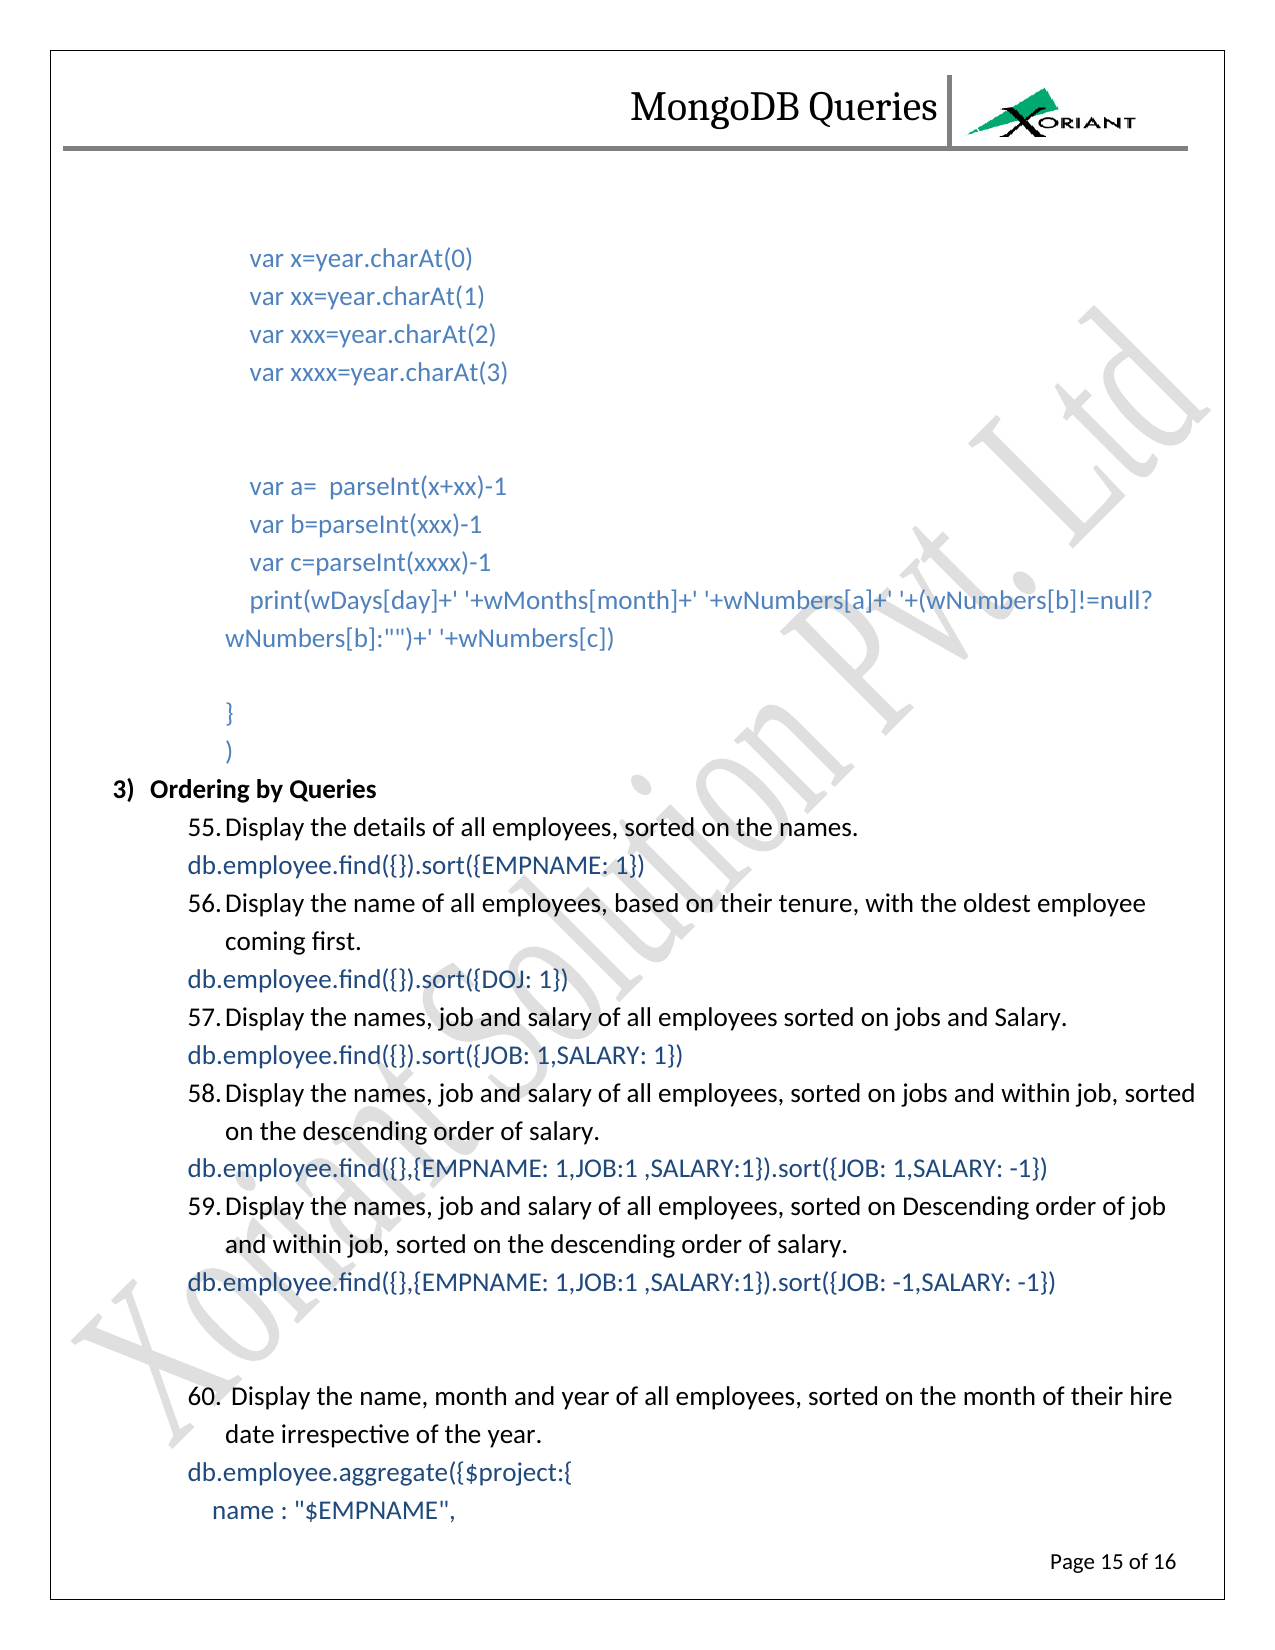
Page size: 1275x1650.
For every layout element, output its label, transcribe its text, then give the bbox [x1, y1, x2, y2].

text db.employee.find({}).sort({EMPNAME: 1}) [187, 848, 1200, 881]
text var c=parseInt(xxxx)-1 [225, 545, 1200, 578]
list Display the name, month and year of all employees, sorted on the month of their hire date irrespective of the year. [187, 1379, 1200, 1450]
picture [961, 82, 1154, 139]
text db.employee.find({}).sort({JOB: 1,SALARY: 1}) [187, 1038, 1200, 1071]
list Ordering by Queries [112, 772, 1200, 805]
text var b=parseInt(xxx)-1 [225, 507, 1200, 540]
text db.employee.find({},{EMPNAME: 1,JOB:1 ,SALARY:1}).sort({JOB: 1,SALARY: -1}) [187, 1152, 1200, 1184]
text name : "$EMPNAME", [187, 1493, 1200, 1526]
list Display the names, job and salary of all employees sorted on jobs and Salary. [187, 1000, 1200, 1033]
text ) [225, 734, 1200, 767]
text db.employee.aggregate({$project:{ [187, 1455, 1200, 1488]
text var a= parseInt(x+xx)-1 [225, 469, 1200, 502]
list Display the details of all employees, sorted on the names. [187, 810, 1200, 843]
list Display the names, job and salary of all employees, sorted on Descending order of job and within job, sorted on the descending order of salary. [187, 1189, 1200, 1260]
text var xx=year.charAt(1) [225, 279, 1200, 312]
text db.employee.find({},{EMPNAME: 1,JOB:1 ,SALARY:1}).sort({JOB: -1,SALARY: -1}) [187, 1265, 1200, 1298]
text var x=year.charAt(0) [225, 242, 1200, 274]
text db.employee.find({}).sort({DOJ: 1}) [187, 962, 1200, 995]
text print(wDays[day]+' '+wMonths[month]+' '+wNumbers[a]+' '+(wNumbers[b]!=null?wNumbers[b]:"")+' '+wNumbers[c]) [225, 583, 1200, 654]
text var xxxx=year.charAt(3) [225, 355, 1200, 388]
list Display the names, job and salary of all employees, sorted on jobs and within job, sorted on the descending order of salary. [187, 1076, 1200, 1147]
list Display the name of all employees, based on their tenure, with the oldest employee coming first. [187, 886, 1200, 957]
text } [225, 697, 1200, 729]
text var xxx=year.charAt(2) [225, 317, 1200, 350]
